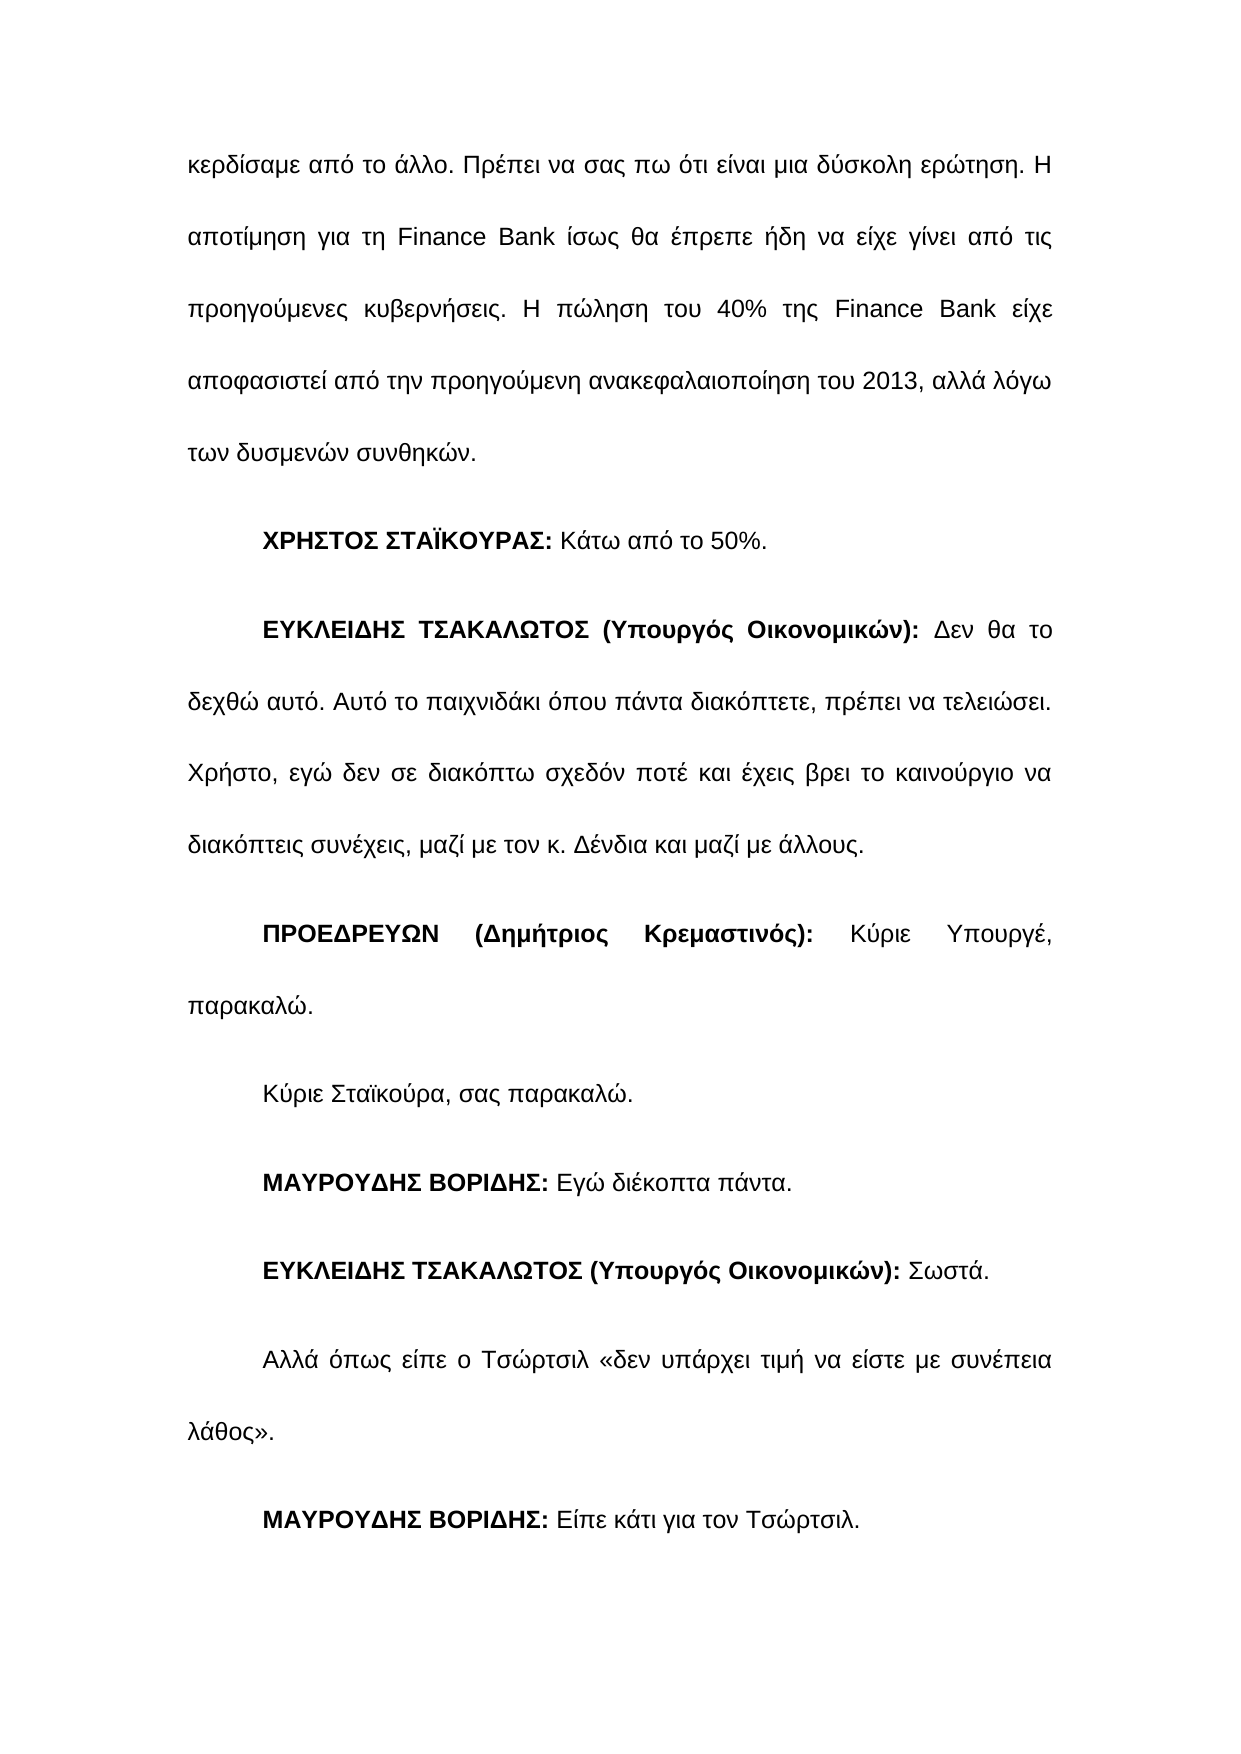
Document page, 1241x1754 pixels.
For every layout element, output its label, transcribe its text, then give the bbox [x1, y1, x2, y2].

text ΕΥΚΛΕΙΔΗΣ ΤΣΑΚΑΛΩΤΟΣ (Υπουργός Οικονομικών): Σωστά. [187, 1256, 1053, 1285]
text ΜΑΥΡΟΥΔΗΣ ΒΟΡΙΔΗΣ: Είπε κάτι για τον Τσώρτσιλ. [187, 1505, 1053, 1534]
text ΧΡΗΣΤΟΣ ΣΤΑΪΚΟΥΡΑΣ: Κάτω από το 50%. [187, 526, 1053, 555]
text ΕΥΚΛΕΙΔΗΣ ΤΣΑΚΑΛΩΤΟΣ (Υπουργός Οικονομικών): Δεν θα το δεχθώ αυτό. Αυτό το παιχνιδάκι όπου πάντα διακόπτετε, πρέπει να τελειώσει. Χρήστο, εγώ δεν σε διακόπτω σχεδόν ποτέ και έχεις βρει το καινούργιο να διακόπτεις συνέχεις, μαζί με τον κ. Δένδια και μαζί με άλλους. [187, 614, 1053, 859]
text Κύριε Σταϊκούρα, σας παρακαλώ. [187, 1079, 1053, 1108]
text ΠΡΟΕΔΡΕΥΩΝ (Δημήτριος Κρεμαστινός): Κύριε Υπουργέ, παρακαλώ. [187, 919, 1053, 1019]
text Αλλά όπως είπε ο Τσώρτσιλ «δεν υπάρχει τιμή να είστε με συνέπεια λάθος». [187, 1345, 1053, 1445]
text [187, 150, 1053, 466]
text ΜΑΥΡΟΥΔΗΣ ΒΟΡΙΔΗΣ: Εγώ διέκοπτα πάντα. [187, 1168, 1053, 1196]
